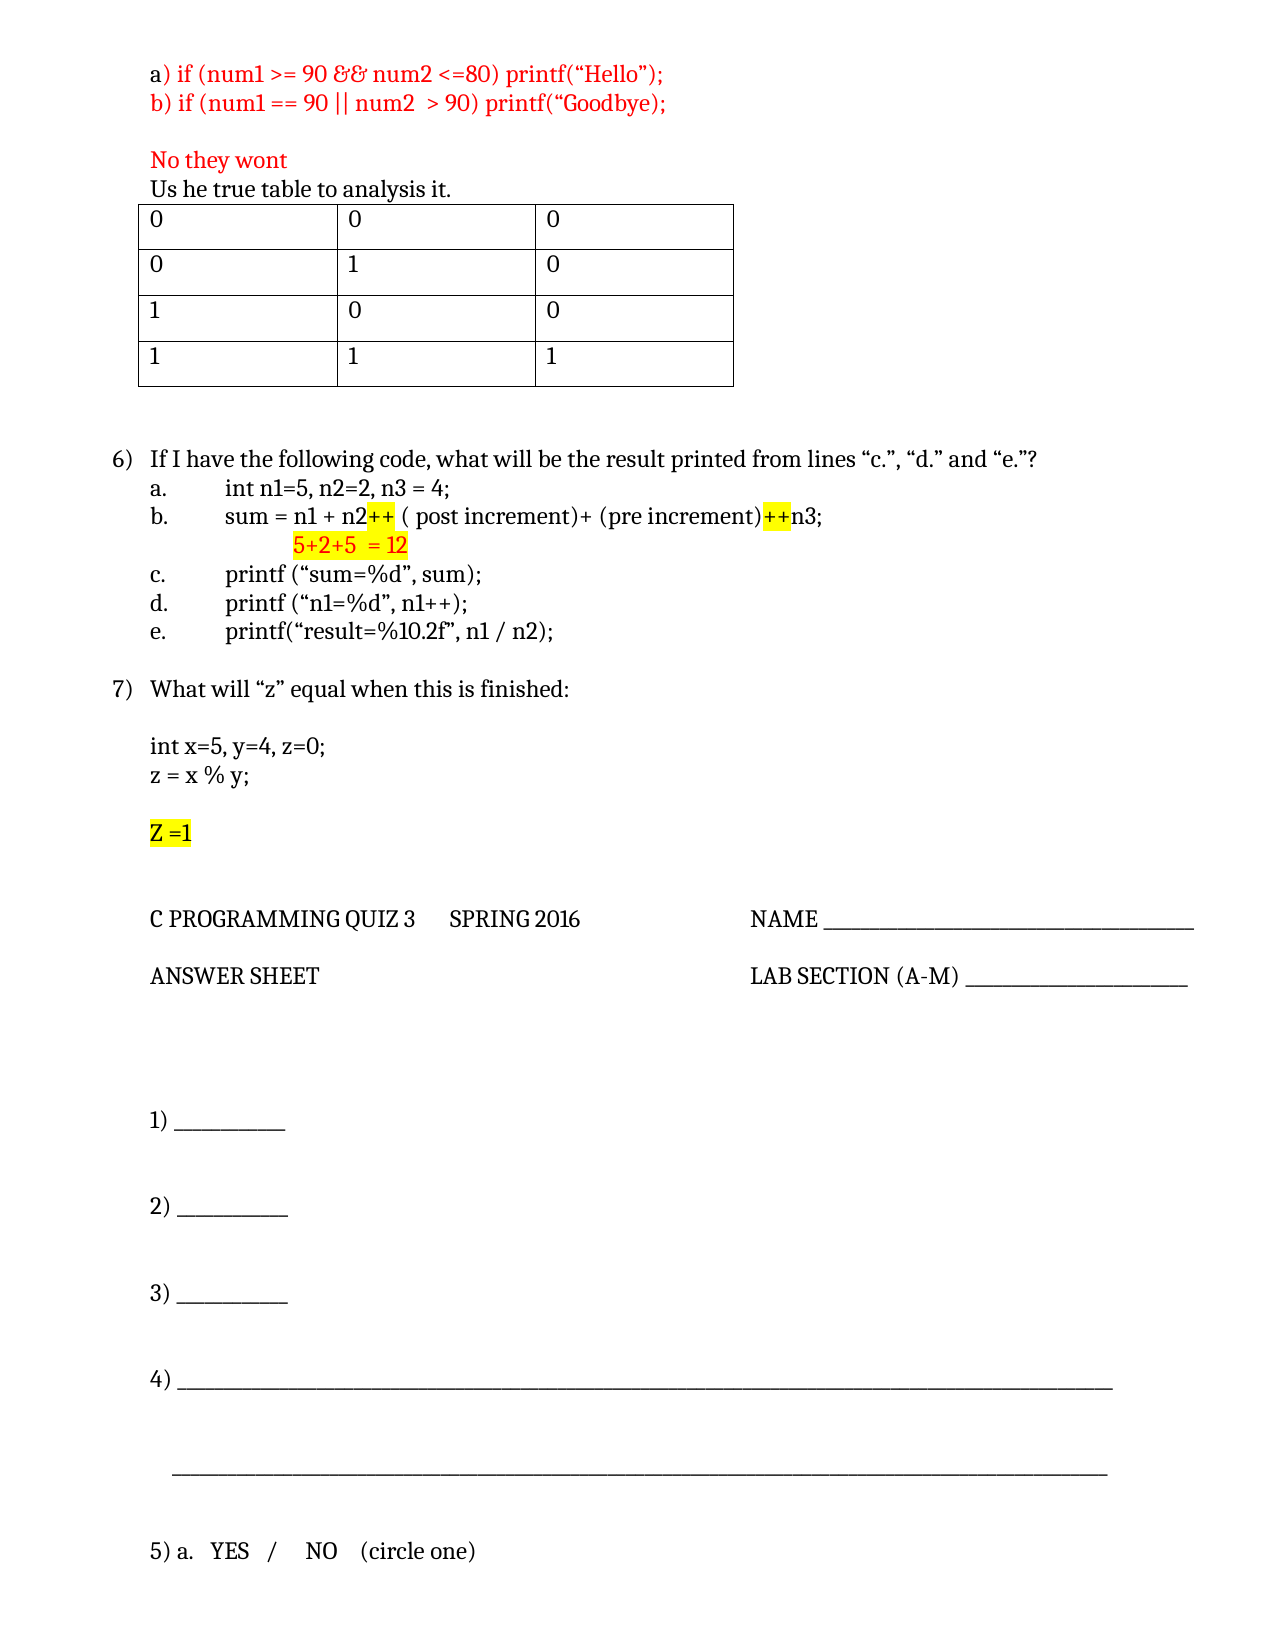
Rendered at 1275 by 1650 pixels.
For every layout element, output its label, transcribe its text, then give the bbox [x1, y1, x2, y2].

list If I have the following code, what will be the result printed from lines “c.”, “d.” and “e.”? a. int n1=5, n2=2, n3 = 4; b. sum = n1 + n2++ ( post increment)+ (pre increment)++n3; [112, 445, 1200, 531]
table_cell 1 [338, 342, 535, 386]
table_header 0 [536, 205, 733, 249]
table_cell 0 [536, 250, 733, 295]
table_cell 1 [139, 342, 337, 386]
list No they wont [150, 146, 1200, 175]
table_cell 0 [338, 296, 535, 341]
table_cell 1 [139, 296, 337, 341]
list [150, 818, 1200, 1566]
table_cell 1 [536, 342, 733, 386]
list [112, 60, 1200, 117]
table_cell 0 [536, 296, 733, 341]
table_cell 1 [338, 250, 535, 295]
table_header 0 [338, 205, 535, 249]
list 5+2+5 = 12 c. printf (“sum=%d”, sum); d. printf (“n1=%d”, n1++); e. printf(“result=%10.2f”, n1 / n2); [150, 531, 1200, 675]
table_cell 0 [139, 250, 337, 295]
table_header 0 [139, 205, 337, 249]
list Us he true table to analysis it. [150, 175, 1200, 204]
list What will “z” equal when this is finished: int x=5, y=4, z=0; z = x % y; [112, 675, 1200, 790]
